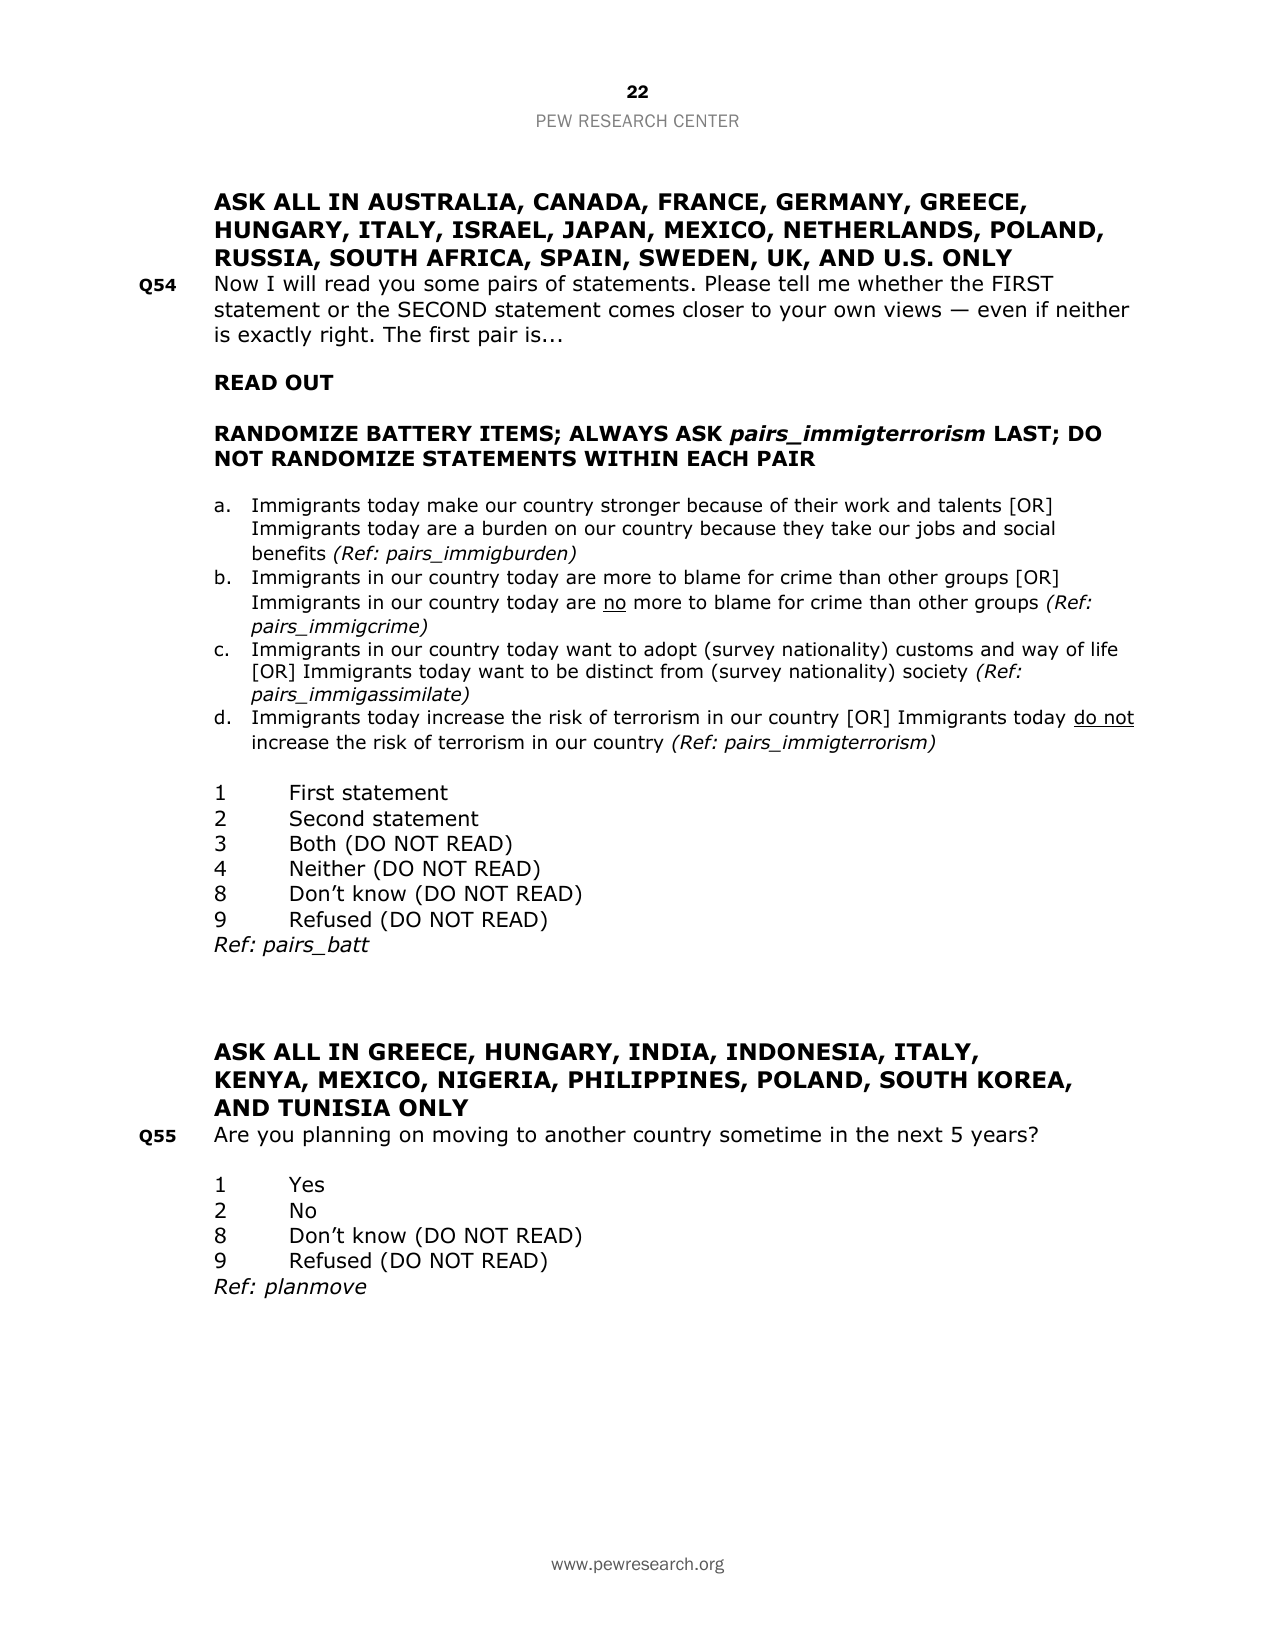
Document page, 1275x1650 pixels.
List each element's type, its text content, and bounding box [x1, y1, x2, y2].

text Q54 Now I will read you some pairs of statements. Please tell me whether the FIRST statement or the SECOND statement comes closer to your own views — even if neither is exactly right. The first pair is... [139, 271, 1136, 347]
list Immigrants in our country today want to adopt (survey nationality) customs and way of life [OR] Immigrants today want to be distinct from (survey nationality) society (Ref: pairs_immigassimilate) [214, 637, 1136, 706]
text Ref: planmove [214, 1273, 1136, 1298]
list Immigrants in our country today are more to blame for crime than other groups [OR] Immigrants in our country today are no more to blame for crime than other groups (Ref: pairs_immigcrime) [214, 565, 1136, 637]
text 8 Don’t know (DO NOT READ) [214, 1222, 1136, 1248]
text 3 Both (DO NOT READ) [214, 830, 1136, 856]
text 1 Yes [214, 1172, 1136, 1197]
list Immigrants today make our country stronger because of their work and talents [OR] Immigrants today are a burden on our country because they take our jobs and social benefits (Ref: pairs_immigburden) [214, 494, 1136, 565]
text 1 First statement [214, 780, 1136, 805]
list Immigrants today increase the risk of terrorism in our country [OR] Immigrants today do not increase the risk of terrorism in our country (Ref: pairs_immigterrorism) [214, 706, 1136, 754]
text 2 Second statement [214, 805, 1136, 830]
text ASK ALL IN GREECE, HUNGARY, INDIA, INDONESIA, ITALY, [214, 1038, 1136, 1066]
text ASK ALL IN AUSTRALIA, CANADA, FRANCE, GERMANY, GREECE, HUNGARY, ITALY, ISRAEL, JAPAN, MEXICO, NETHERLANDS, POLAND, RUSSIA, SOUTH AFRICA, SPAIN, SWEDEN, UK, AND U.S. ONLY [214, 187, 1136, 271]
text READ OUT [214, 370, 1136, 395]
text RANDOMIZE BATTERY ITEMS; ALWAYS ASK pairs_immigterrorism LAST; DO NOT RANDOMIZE STATEMENTS WITHIN EACH PAIR [214, 420, 1136, 471]
text 4 Neither (DO NOT READ) [214, 856, 1136, 881]
text 9 Refused (DO NOT READ) [214, 1248, 1136, 1273]
text Ref: pairs_batt [214, 932, 1136, 957]
text 8 Don’t know (DO NOT READ) [214, 881, 1136, 906]
text KENYA, MEXICO, NIGERIA, PHILIPPINES, POLAND, SOUTH KOREA, AND TUNISIA ONLY [214, 1066, 1136, 1121]
text 9 Refused (DO NOT READ) [214, 906, 1136, 932]
text Q55 Are you planning on moving to another country sometime in the next 5 years? [139, 1121, 1136, 1147]
text 2 No [214, 1197, 1136, 1222]
